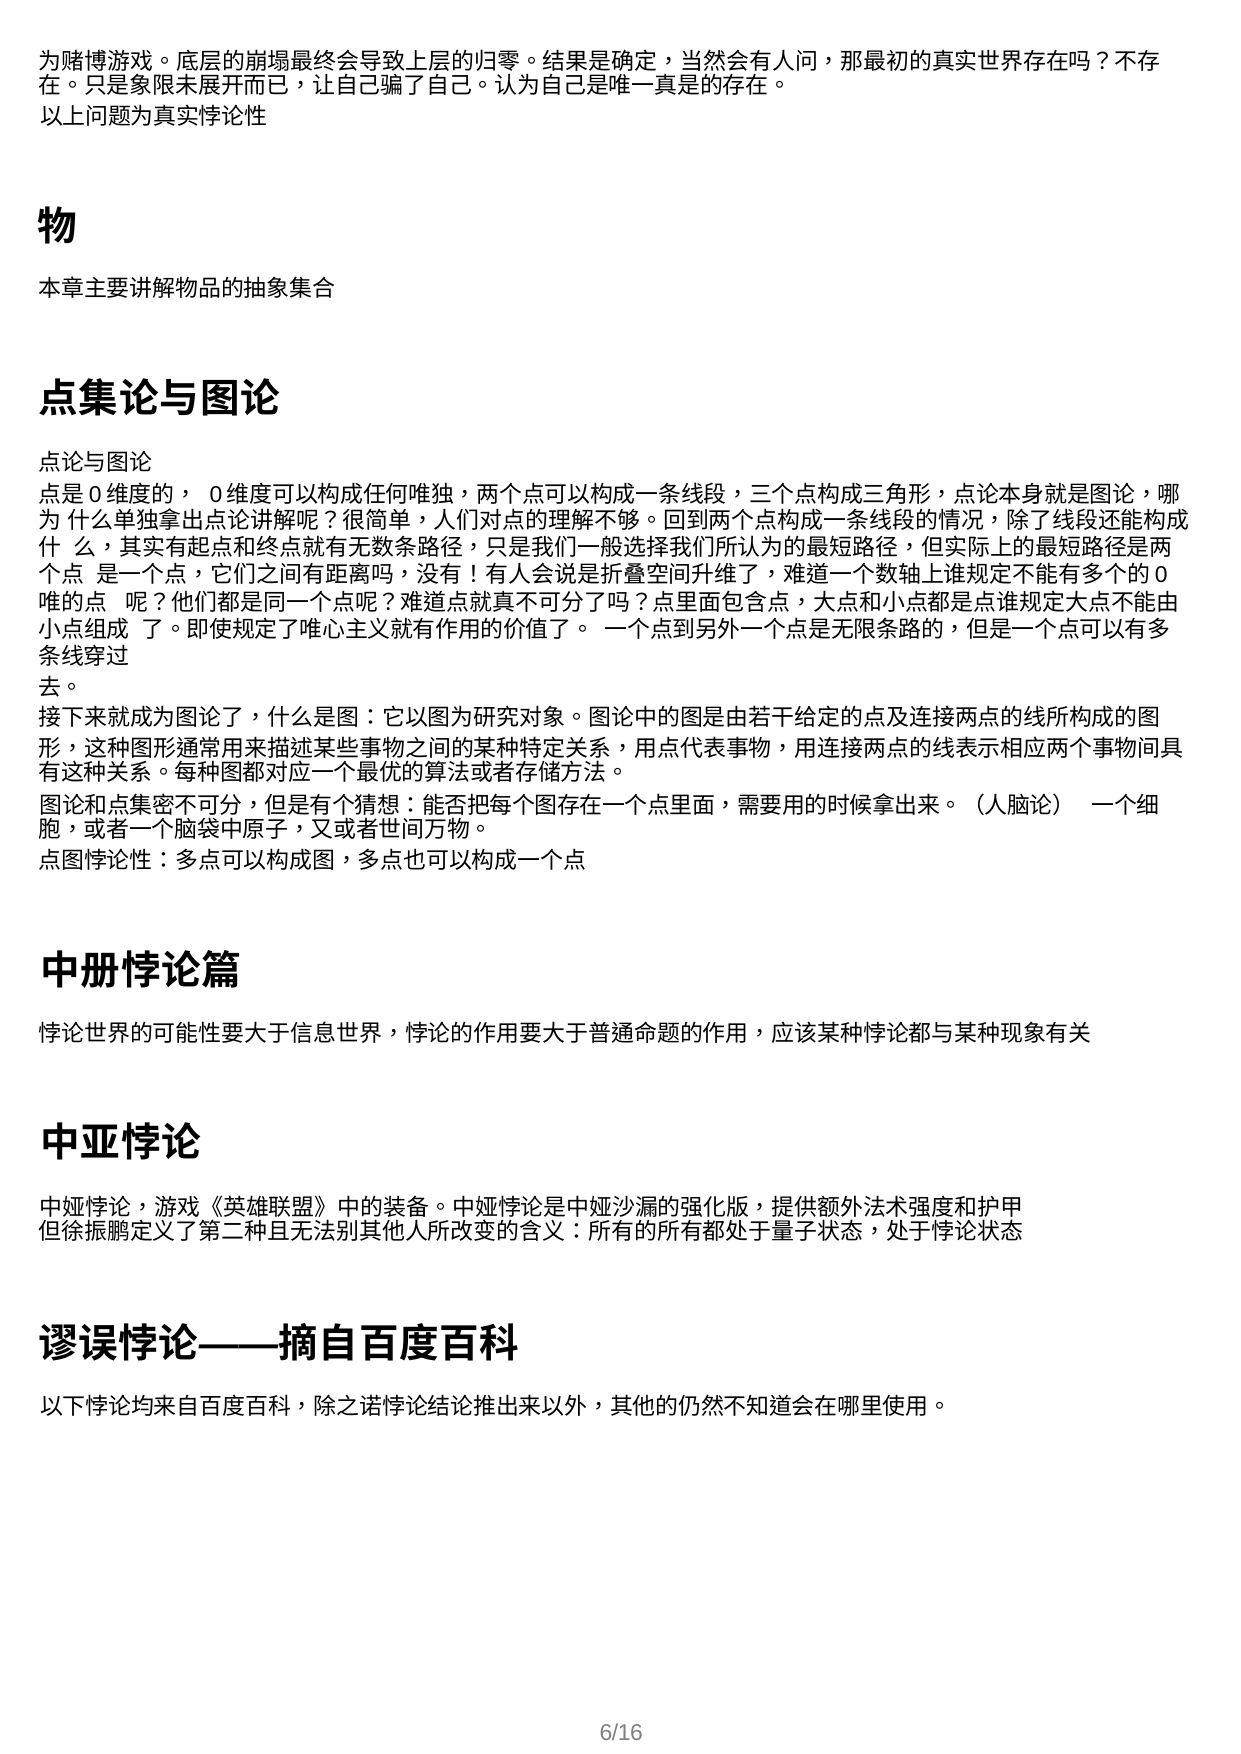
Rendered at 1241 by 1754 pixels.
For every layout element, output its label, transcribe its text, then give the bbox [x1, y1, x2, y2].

text 以上问题为真实悖论性 [40, 106, 1190, 129]
text 去。 [38, 677, 1190, 700]
text 图论和点集密不可分，但是有个猜想：能否把每个图存在一个点里面，需要用的时候拿出来。（人脑论） 一个细 胞，或者一个脑袋中原子，又或者世间万物。 [38, 793, 1161, 844]
text 中娅悖论，游戏《英雄联盟》中的装备。中娅悖论是中娅沙漏的强化版，提供额外法术强度和护甲 但徐振鹏定义了第二种且无法别其他人所改变的含义：所有的所有都处于量子状态，处于悖论状态 [38, 1195, 1023, 1246]
text 接下来就成为图论了，什么是图：它以图为研究对象。图论中的图是由若干给定的点及连接两点的线所构成的图 [38, 707, 1190, 730]
text 为赌博游戏。底层的崩塌最终会导致上层的归零。结果是确定，当然会有人问，那最初的真实世界存在吗？不存 在。只是象限未展开而已，让自己骗了自己。认为自己是唯一真是的存在。 [38, 49, 1161, 100]
text 谬误悖论——摘自百度百科 [38, 1325, 1190, 1365]
text 本章主要讲解物品的抽象集合 [38, 278, 1190, 302]
text 形，这种图形通常用来描述某些事物之间的某种特定关系，用点代表事物，用连接两点的线表示相应两个事物间具 有这种关系。每种图都对应一个最优的算法或者存储方法。 [38, 736, 1183, 787]
text 点集论与图论 [38, 381, 1190, 421]
text 以下悖论均来自百度百科，除之诺悖论结论推出来以外，其他的仍然不知道会在哪里使用。 [40, 1396, 1190, 1419]
text 点图悖论性：多点可以构成图，多点也可以构成一个点 [38, 851, 1190, 874]
text 悖论世界的可能性要大于信息世界，悖论的作用要大于普通命题的作用，应该某种悖论都与某种现象有关 [38, 1023, 1190, 1046]
text 物 [37, 208, 1190, 248]
text 点论与图论 [38, 452, 1190, 474]
text 中亚悖论 [40, 1125, 1190, 1165]
text 点是0维度的， 0维度可以构成任何唯独，两个点可以构成一条线段，三个点构成三角形，点论本身就是图论，哪为 什么单独拿出点论讲解呢？很简单，人们对点的理解不够。回到两个点构成一条线段的情况，除了线段还能构成什 么，其实有起点和终点就有无数条路径，只是我们一般选择我们所认为的最短路径，但实际上的最短路径是两个点 是一个点，它们之间有距离吗，没有！有人会说是折叠空间升维了，难道一个数轴上谁规定不能有多个的0唯的点 呢？他们都是同一个点呢？难道点就真不可分了吗？点里面包含点，大点和小点都是点谁规定大点不能由小点组成 了。即使规定了唯心主义就有作用的价值了。 一个点到另外一个点是无限条路的，但是一个点可以有多条线穿过 [38, 481, 1190, 671]
text 中册悖论篇 [40, 952, 1190, 993]
